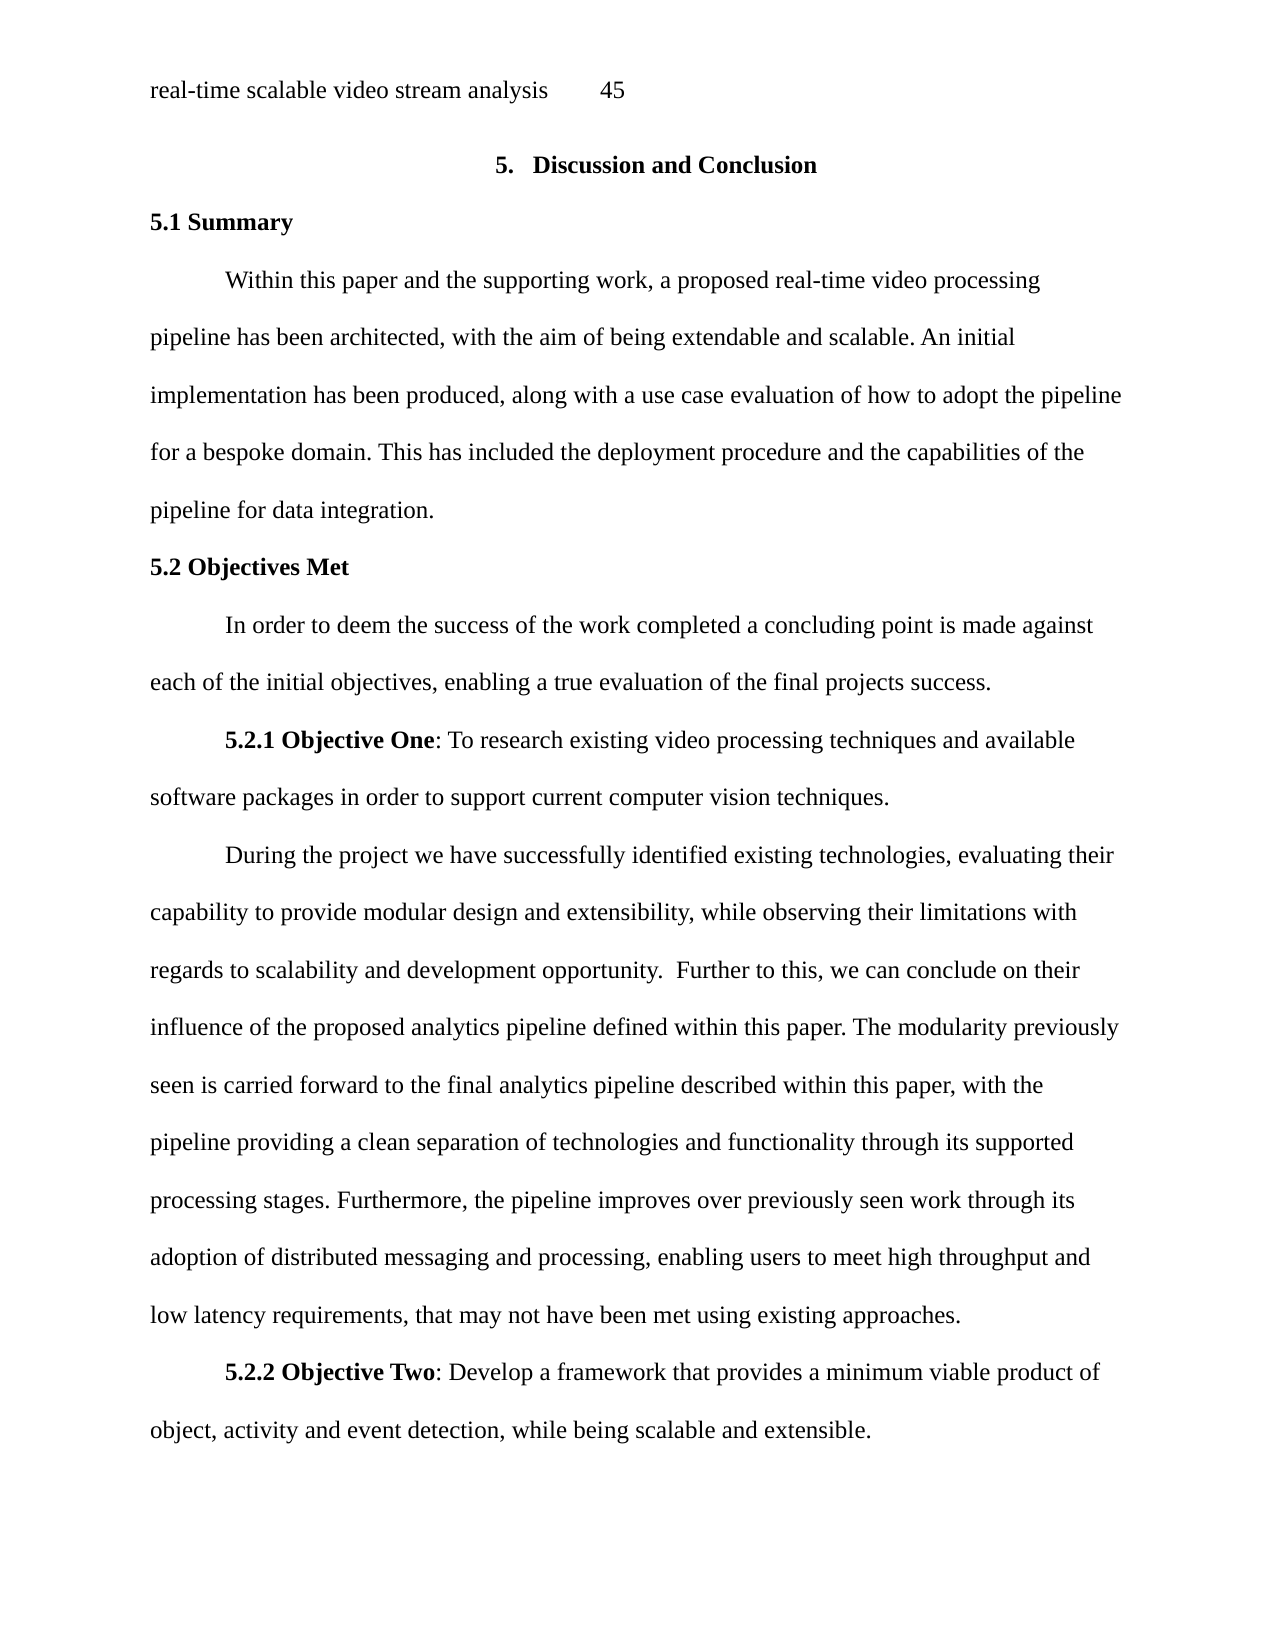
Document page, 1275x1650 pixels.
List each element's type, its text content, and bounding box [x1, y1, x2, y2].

subtitle 5.2 Objectives Met [150, 552, 1125, 581]
text During the project we have successfully identified existing technologies, evaluating their capability to provide modular design and extensibility, while observing their limitations with regards to scalability and development opportunity. Further to this, we can conclude on their influence of the proposed analytics pipeline defined within this paper. The modularity previously seen is carried forward to the final analytics pipeline described within this paper, with the pipeline providing a clean separation of technologies and functionality through its supported processing stages. Furthermore, the pipeline improves over previously seen work through its adoption of distributed messaging and processing, enabling users to meet high throughput and low latency requirements, that may not have been met using existing approaches. [150, 840, 1125, 1329]
subtitle 5.1 Summary [150, 207, 1125, 236]
text 5.2.2 Objective Two: Develop a framework that provides a minimum viable product of object, activity and event detection, while being scalable and extensible. [150, 1357, 1125, 1444]
subtitle Discussion and Conclusion [187, 150, 1125, 179]
text Within this paper and the supporting work, a proposed real-time video processing pipeline has been architected, with the aim of being extendable and scalable. An initial implementation has been produced, along with a use case evaluation of how to adopt the pipeline for a bespoke domain. This has included the deployment procedure and the capabilities of the pipeline for data integration. [150, 265, 1125, 524]
text In order to deem the success of the work completed a concluding point is made against each of the initial objectives, enabling a true evaluation of the final projects success. [150, 610, 1125, 696]
text 5.2.1 Objective One: To research existing video processing techniques and available software packages in order to support current computer vision techniques. [150, 725, 1125, 811]
